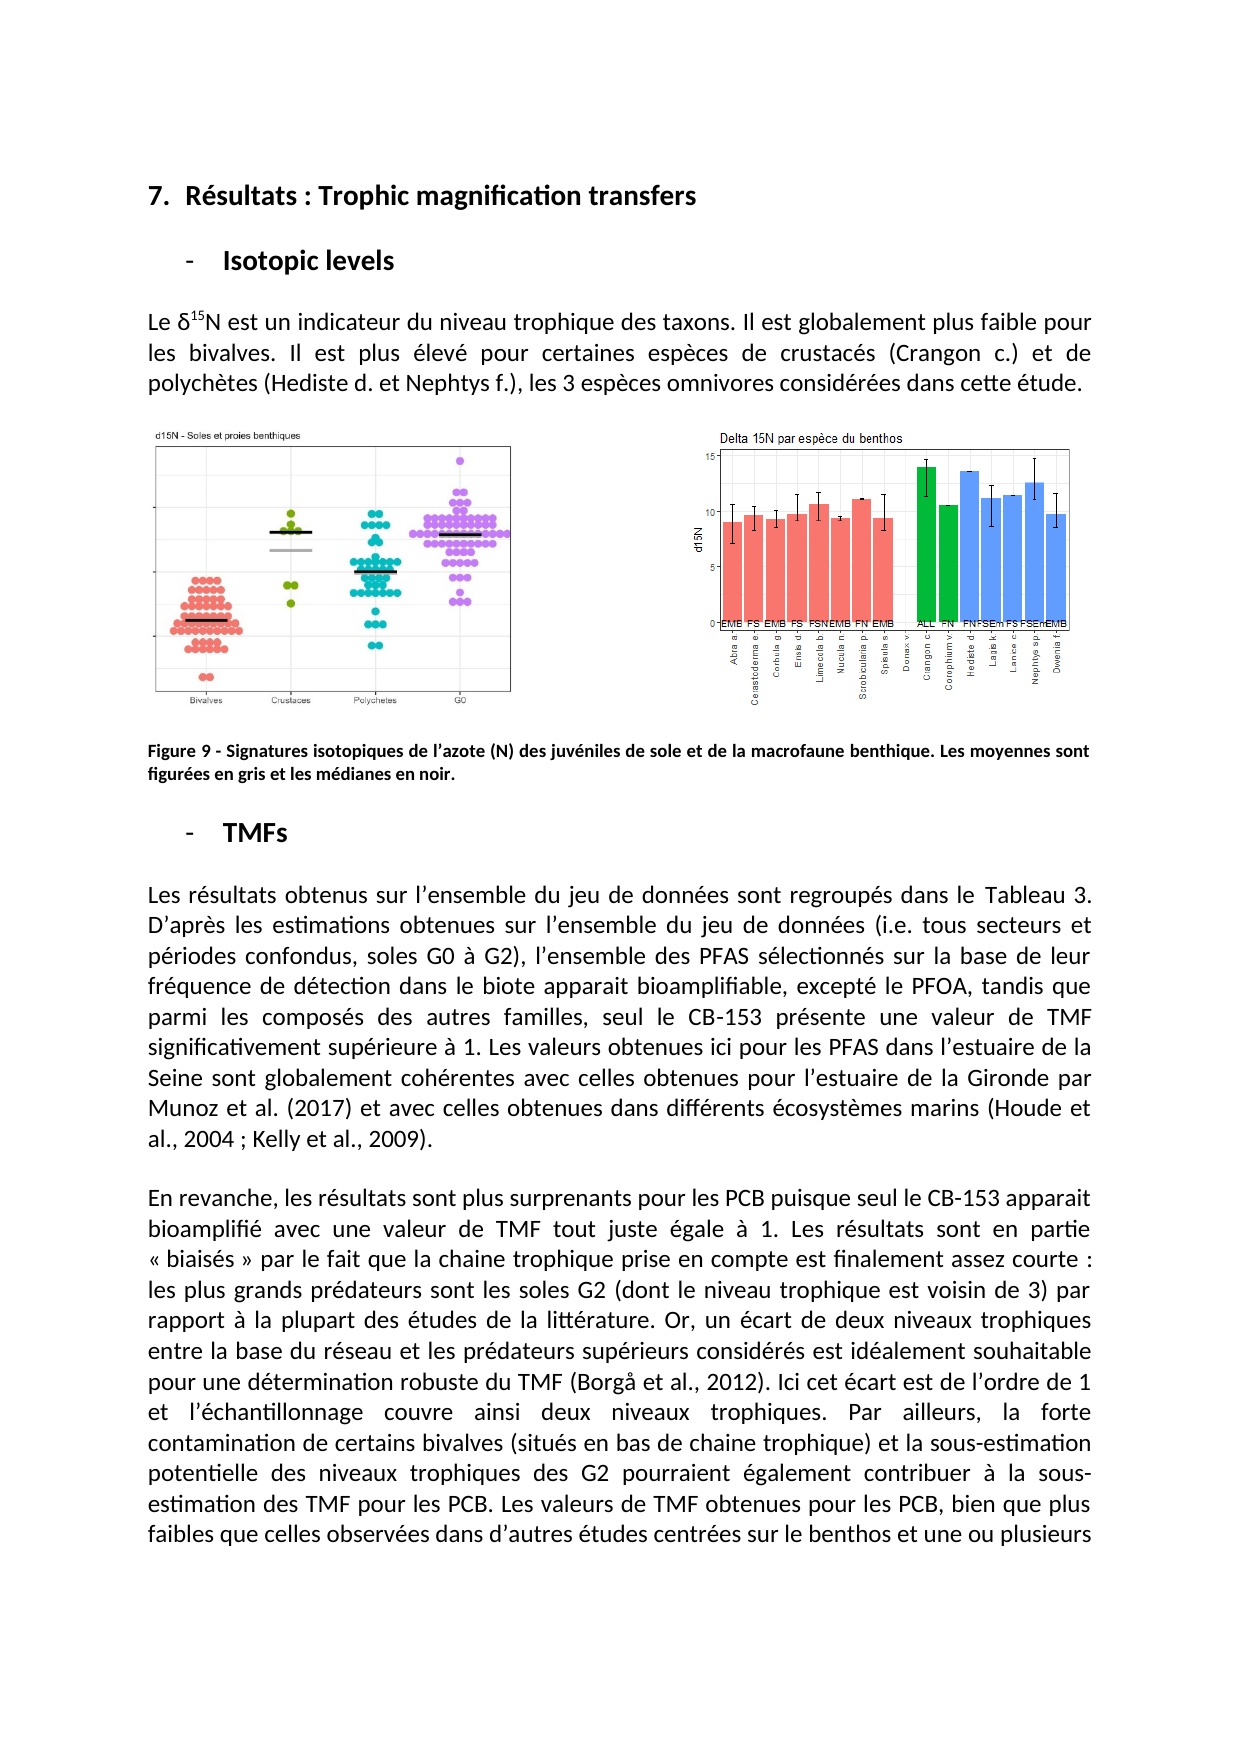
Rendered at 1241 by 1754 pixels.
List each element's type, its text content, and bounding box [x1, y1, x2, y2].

text Figure 9 - Signatures isotopiques de l’azote (N) des juvéniles de sole et de la macrofaune benthique. Les moyennes sont figurées en gris et les médianes en noir. [148, 739, 1093, 785]
picture [147, 427, 516, 710]
subtitle Isotopic levels [185, 242, 1093, 277]
text Le δ15N est un indicateur du niveau trophique des taxons. Il est globalement plus faible pour les bivalves. Il est plus élevé pour certaines espèces de crustacés (Crangon c.) et de polychètes (Hediste d. et Nephtys f.), les 3 espèces omnivores considérées dans cette étude. [148, 306, 1093, 398]
subtitle TMFs [185, 814, 1093, 849]
picture [687, 426, 1079, 711]
subtitle Résultats : Trophic magnification transfers [148, 177, 1093, 212]
